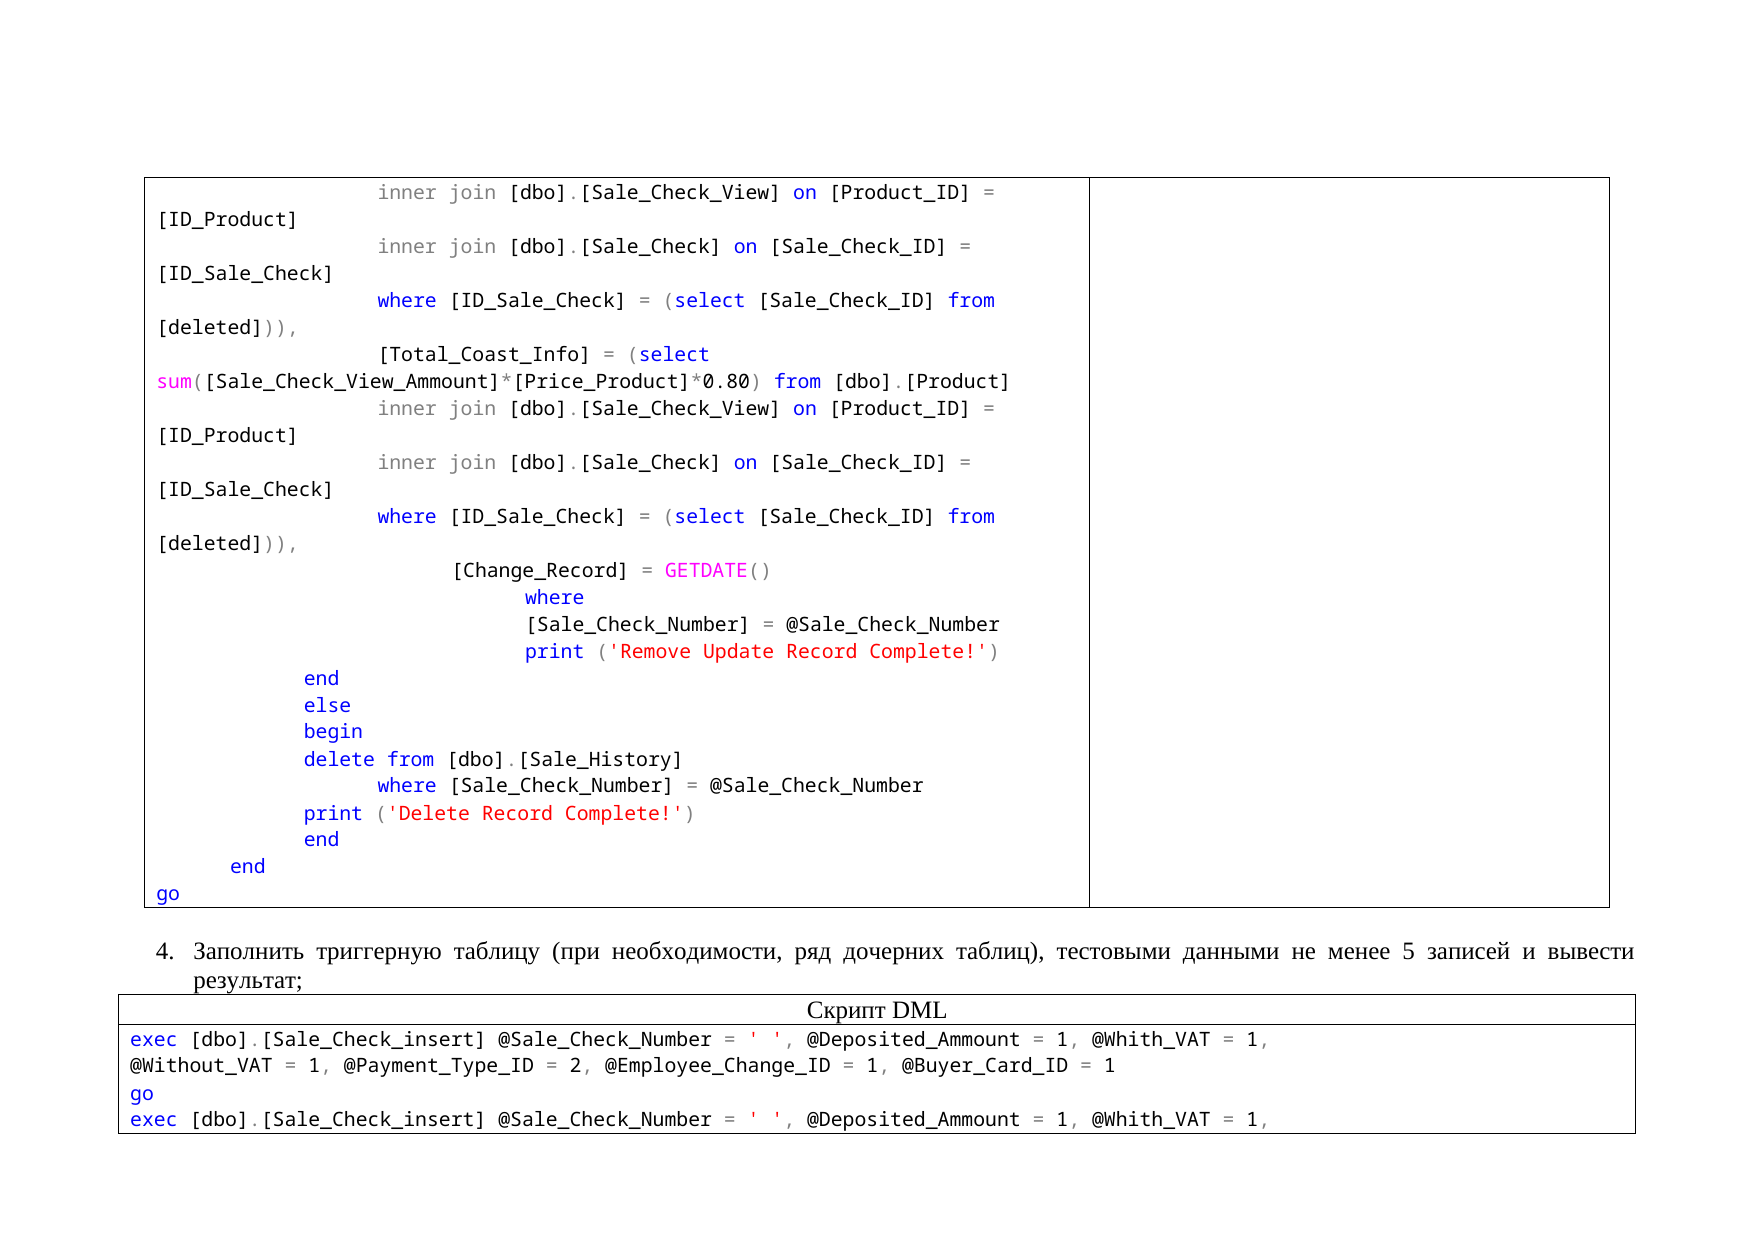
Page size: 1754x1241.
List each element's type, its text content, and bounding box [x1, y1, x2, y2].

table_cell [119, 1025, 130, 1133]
table_header Скрипт DML [119, 995, 1635, 1024]
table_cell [154, 1025, 1635, 1133]
list Заполнить триггерную таблицу (при необходимости, ряд дочерних таблиц), тестовыми данными не менее 5 записей и вывести результат; [156, 936, 1636, 994]
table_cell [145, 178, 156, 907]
